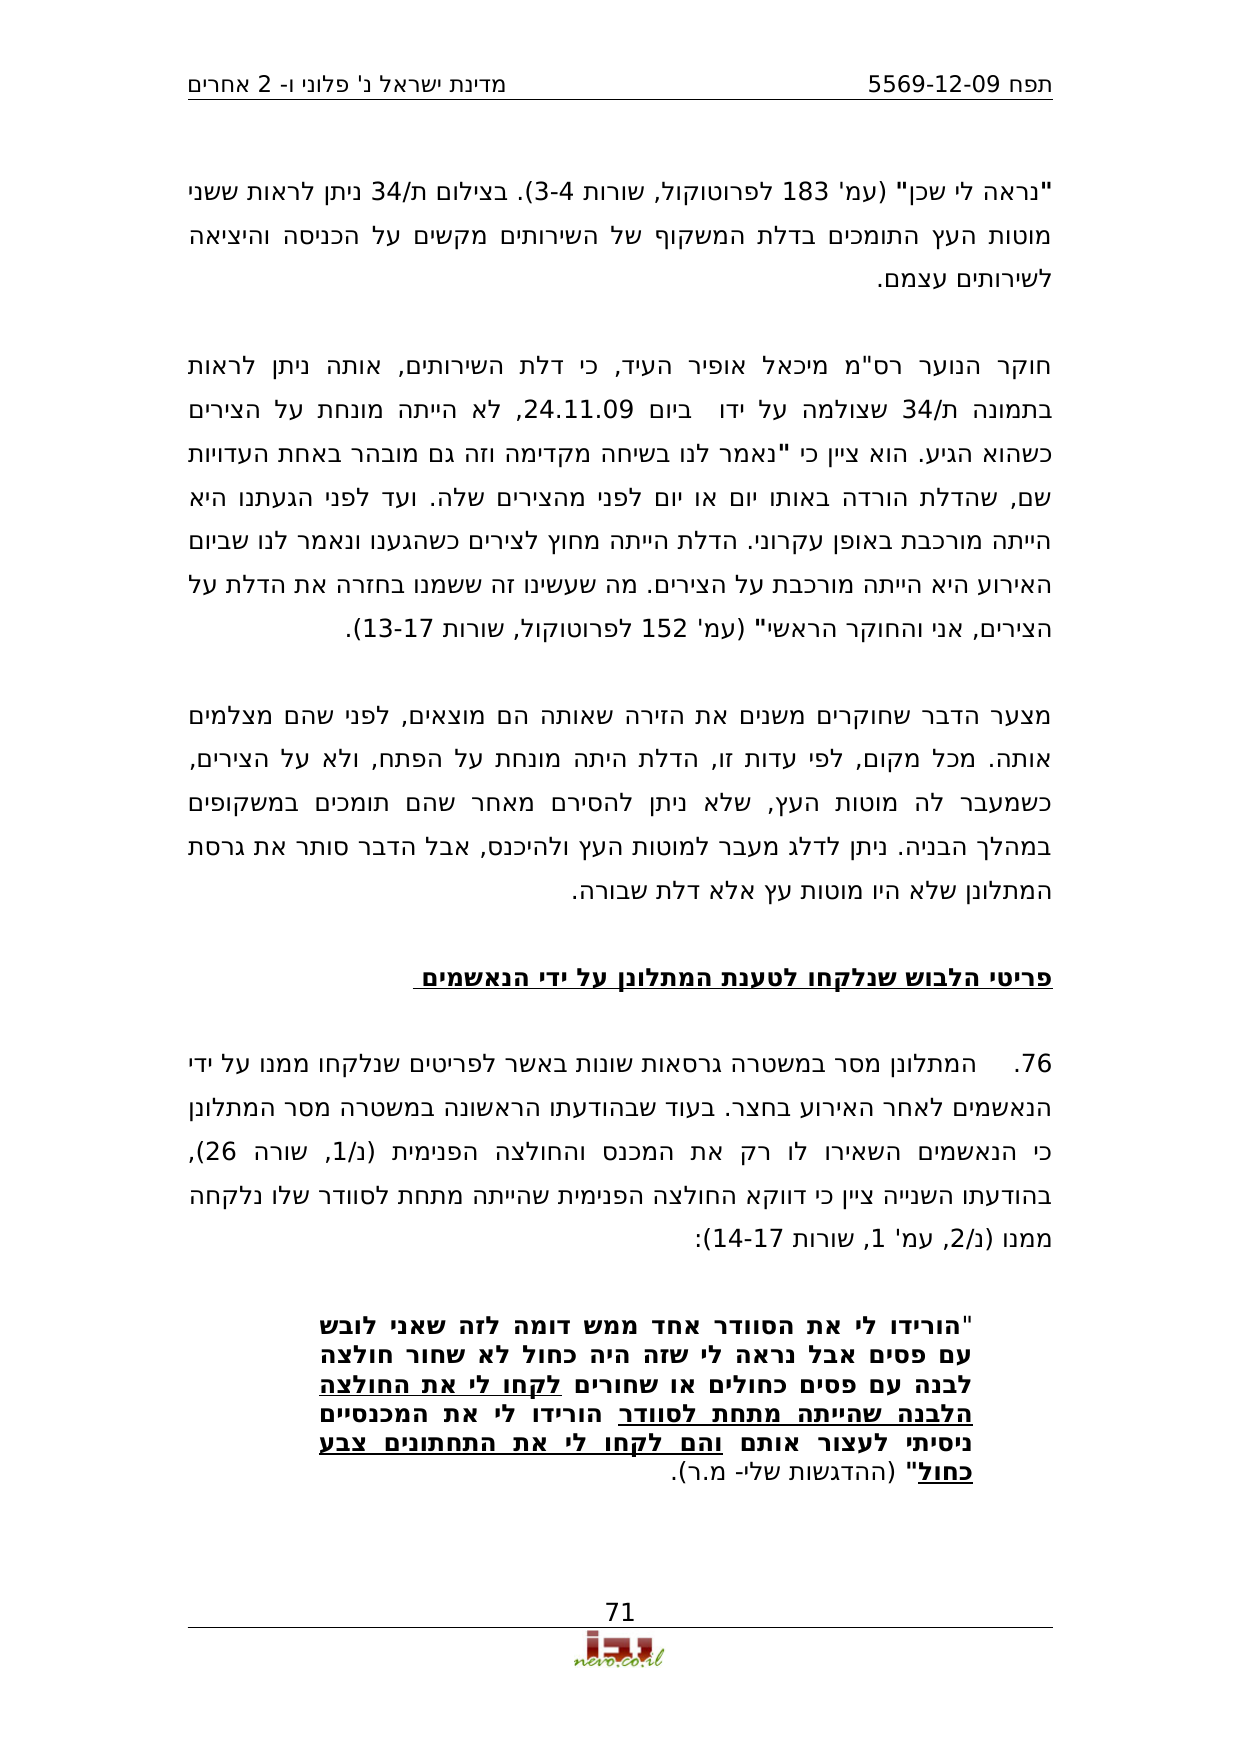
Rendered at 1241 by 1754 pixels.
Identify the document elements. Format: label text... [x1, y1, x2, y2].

picture [574, 1630, 666, 1668]
text "הורידו לי את הסוודר אחד ממש דומה לזה שאני פסים אבל נראה לי שזה היה כחול לא שחור חולצה לבנה עם פסים כחולים או שחורים לקחו לי את החולצה הלבנה שהייתה מתחת לסוודר הורידו לי את המכנסיים ניסיתי לעצור אותם והם לקחו לי את התחתונים צבע כחול" (ההדגשות שלי- מ.ר). [319, 1312, 973, 1487]
text פריטי הלבוש שנלקחו לטענת המתלונן על ידי הנאשמים [187, 963, 1053, 992]
text 76. המתלונן מסר במשטרה גרסאות שונות באשר לפריטים שנלקחו ממנו על ידי הנאשמים לאחר האירוע בחצר. בעוד שבהודעתו הראשונה במשטרה מסר המתלונן כי הנאשמים השאירו לו רק את המכנס והחולצה הפנימית (נ/1, שורה 26), בהודעתו השנייה ציין כי דווקא החולצה הפנימית שהייתה מתחת לסוודר שלו נלקחה ממנו (נ/2, עמ' 1, שורות 14-17): [187, 1050, 1053, 1254]
text חוקר הנוער רס"מ מיכאל אופיר העיד, כי דלת השירותים, אותה ניתן לראות בתמונה ת/34 שצולמה על ידו ביום 24.11.09, לא הייתה מונחת על הצירים כשהוא הגיע. הוא ציין כי "נאמר לנו בשיחה מקדימה וזה גם מובהר באחת העדויות שם, שהדלת הורדה באותו יום או יום לפני מהצירים שלה. ועד לפני הגעתנו היא הייתה מורכבת באופן עקרוני. הדלת הייתה מחוץ לצירים כשהגענו ונאמר לנו שביום האירוע היא הייתה מורכבת על הצירים. מה שעשינו זה ששמנו בחזרה את הדלת על הצירים, אני והחוקר הראשי" (עמ' 152 לפרוטוקול, שורות 13-17). [187, 352, 1053, 643]
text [187, 177, 1053, 294]
text מצער הדבר שחוקרים משנים את הזירה שאותה הם מוצאים, לפני שהם מצלמים אותה. מכל מקום, לפי עדות זו, הדלת היתה מונחת על הפתח, ולא על הצירים, כשמעבר לה מוטות העץ, שלא ניתן להסירם מאחר שהם תומכים במשקופים במהלך הבניה. ניתן לדלג מעבר למוטות העץ ולהיכנס, אבל הדבר סותר את גרסת המתלונן שלא היו מוטות עץ אלא דלת שבורה. [187, 701, 1053, 905]
